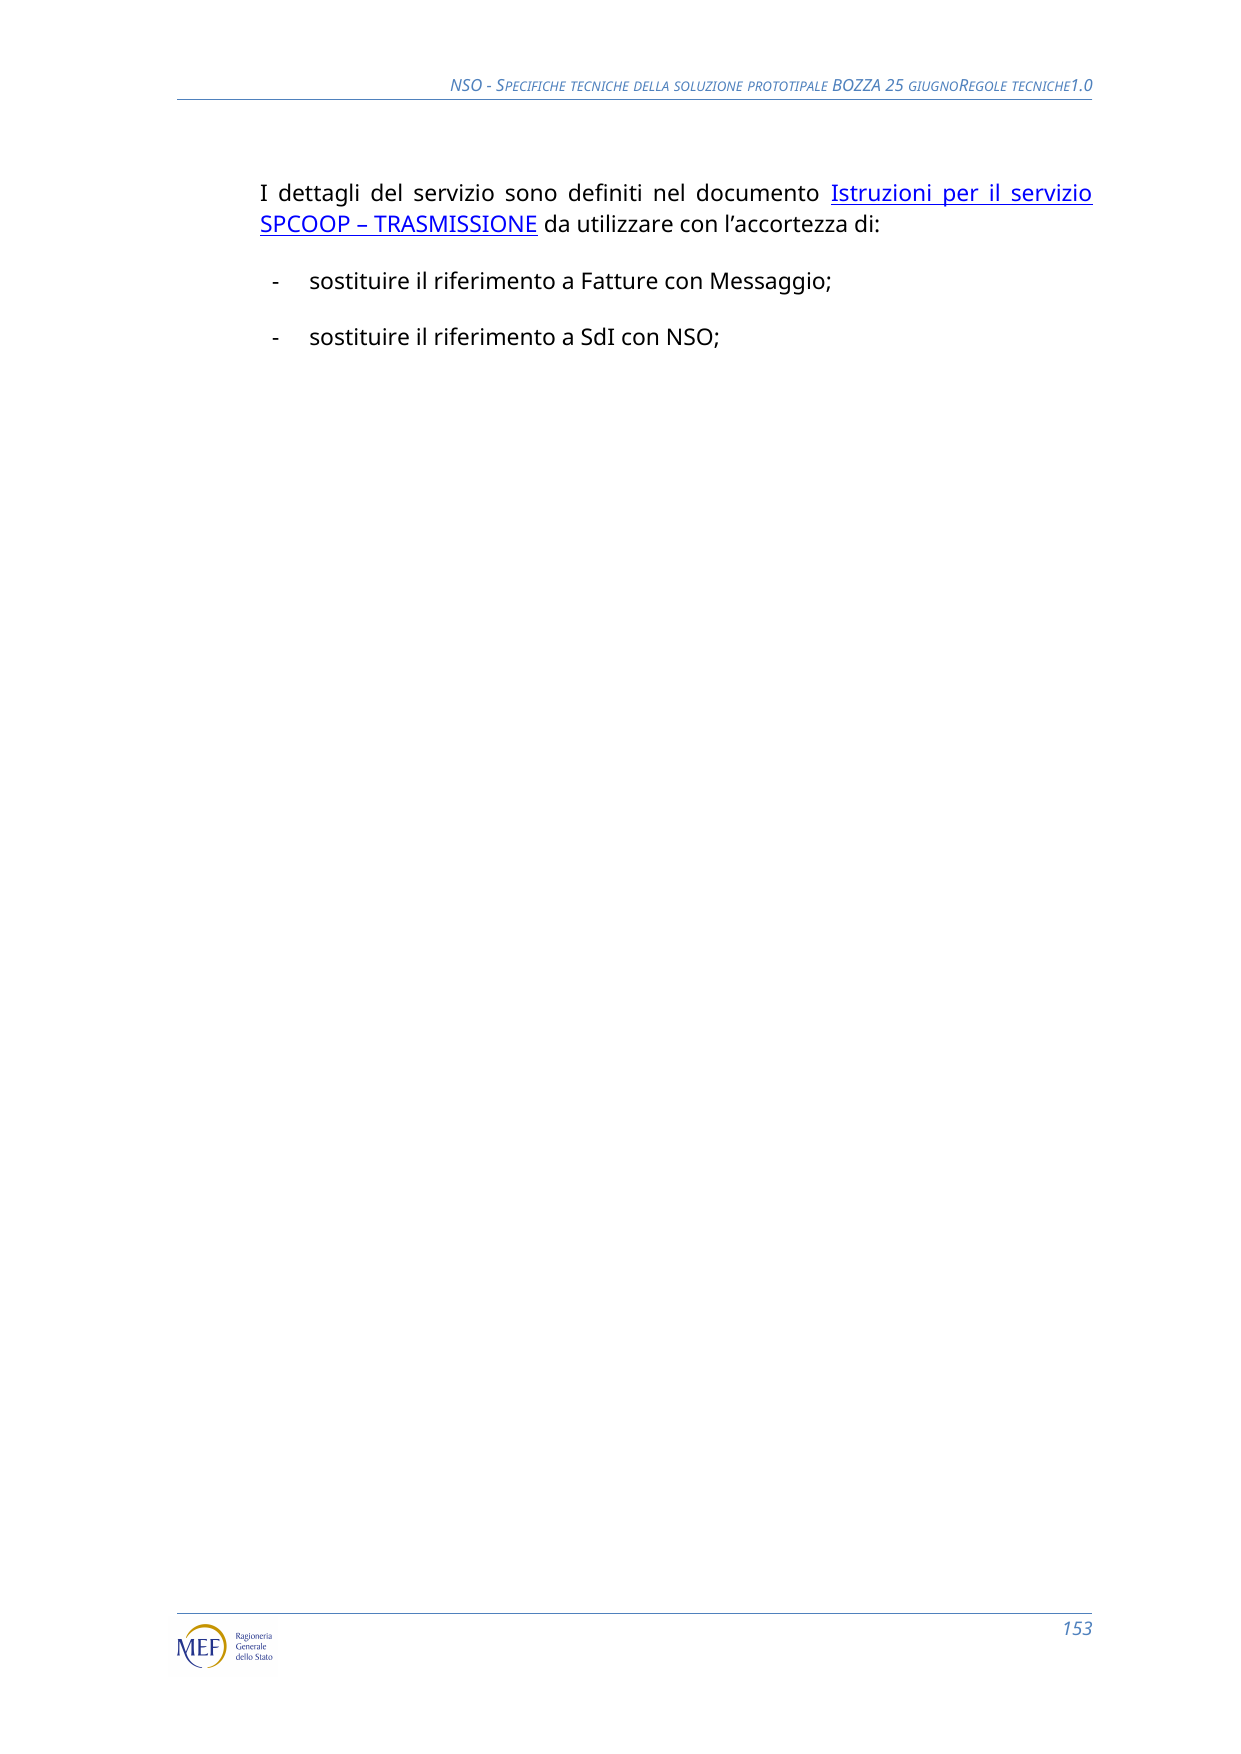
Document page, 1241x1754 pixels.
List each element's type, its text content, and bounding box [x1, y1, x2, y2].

picture [168, 1616, 278, 1677]
list sostituire il riferimento a SdI con NSO; [272, 321, 1092, 352]
list sostituire il riferimento a Fatture con Messaggio; [272, 265, 1092, 296]
text I dettagli del servizio sono definiti nel documento Istruzioni per il servizio SPCOOP – TRASMISSIONE da utilizzare con l’accortezza di: [260, 177, 1092, 240]
